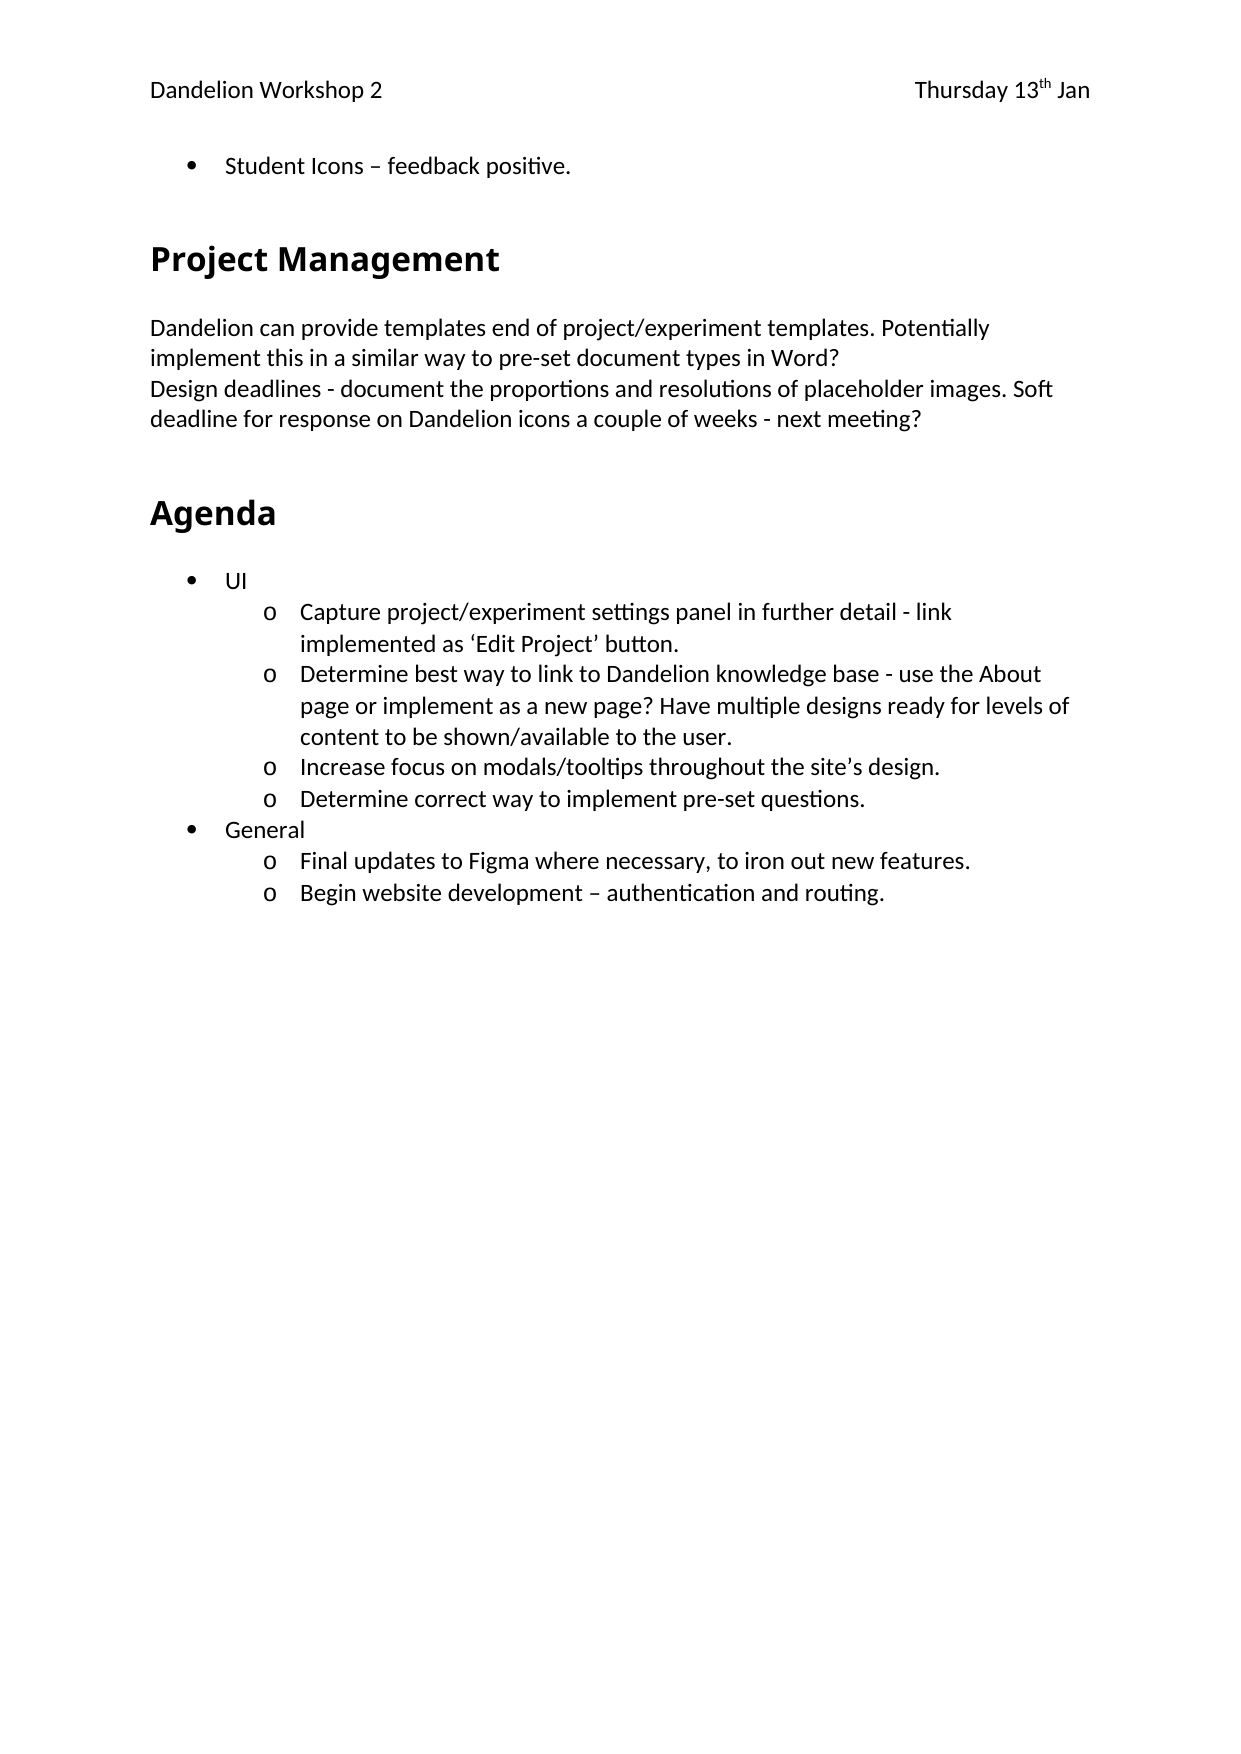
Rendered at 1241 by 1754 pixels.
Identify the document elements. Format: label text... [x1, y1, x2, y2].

list Final updates to Figma where necessary, to iron out new features. [262, 845, 1090, 877]
list General [187, 815, 1090, 845]
list Capture project/experiment settings panel in further detail - link implemented as ‘Edit Project’ button. [262, 596, 1090, 658]
list Determine best way to link to Dandelion knowledge base - use the About page or implement as a new page? Have multiple designs ready for levels of content to be shown/available to the user. [262, 658, 1090, 751]
text Design deadlines - document the proportions and resolutions of placeholder images. Soft deadline for response on Dandelion icons a couple of weeks - next meeting? [150, 373, 1090, 434]
list Begin website development – authentication and routing. [262, 877, 1090, 909]
list Determine correct way to implement pre-set questions. [262, 783, 1090, 815]
text Dandelion can provide templates end of project/experiment templates. Potentially implement this in a similar way to pre-set document types in Word? [150, 312, 1090, 373]
subtitle Agenda [150, 489, 1090, 535]
subtitle Project Management [150, 236, 1090, 281]
list Increase focus on modals/tooltips throughout the site’s design. [262, 751, 1090, 783]
list Student Icons – feedback positive. [187, 150, 1090, 181]
list UI [187, 566, 1090, 596]
